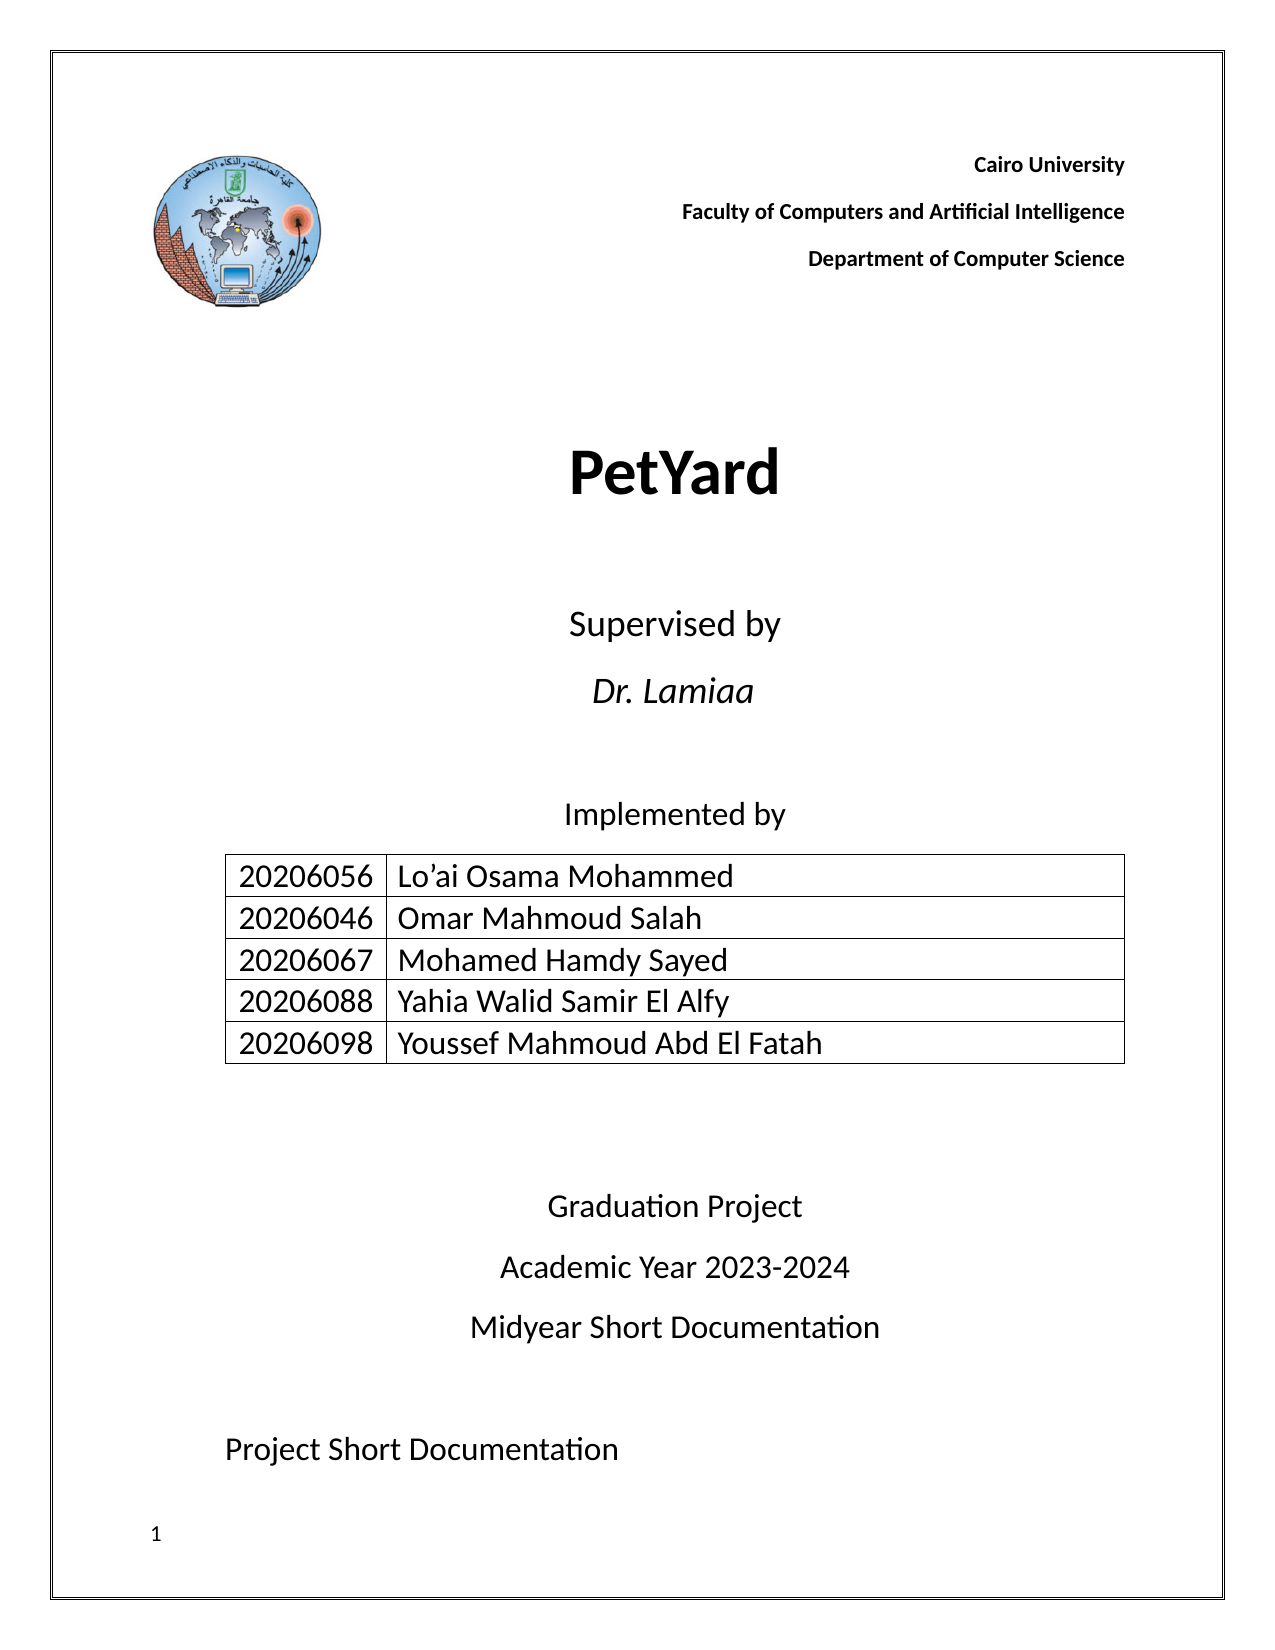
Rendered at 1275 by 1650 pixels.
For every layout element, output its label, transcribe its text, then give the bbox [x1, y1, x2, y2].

text Implemented by [225, 793, 1125, 834]
table_cell Mohamed Hamdy Sayed [387, 939, 1124, 979]
text Department of Computer Science [325, 244, 1125, 272]
table_cell Youssef Mahmoud Abd El Fatah [387, 1022, 1124, 1063]
text Project Short Documentation [225, 1428, 1125, 1468]
text Academic Year 2023-2024 [225, 1246, 1125, 1286]
table_cell Yahia Walid Samir El Alfy [387, 980, 1124, 1021]
text PetYard [225, 430, 1125, 511]
text Graduation Project [225, 1185, 1125, 1226]
table_cell 20206046 [226, 897, 386, 937]
table_cell 20206088 [226, 980, 386, 1021]
text Dr. Lamiaa [225, 667, 1125, 712]
picture [150, 150, 325, 315]
table_cell Omar Mahmoud Salah [387, 897, 1124, 937]
text Supervised by [225, 600, 1125, 646]
table_cell 20206098 [226, 1022, 386, 1063]
text Faculty of Computers and Artificial Intelligence [325, 197, 1125, 225]
table_cell 20206067 [226, 939, 386, 979]
text Cairo University [325, 150, 1125, 178]
table_header Lo’ai Osama Mohammed [387, 855, 1124, 896]
text Midyear Short Documentation [225, 1306, 1125, 1347]
table_header 20206056 [226, 855, 386, 896]
